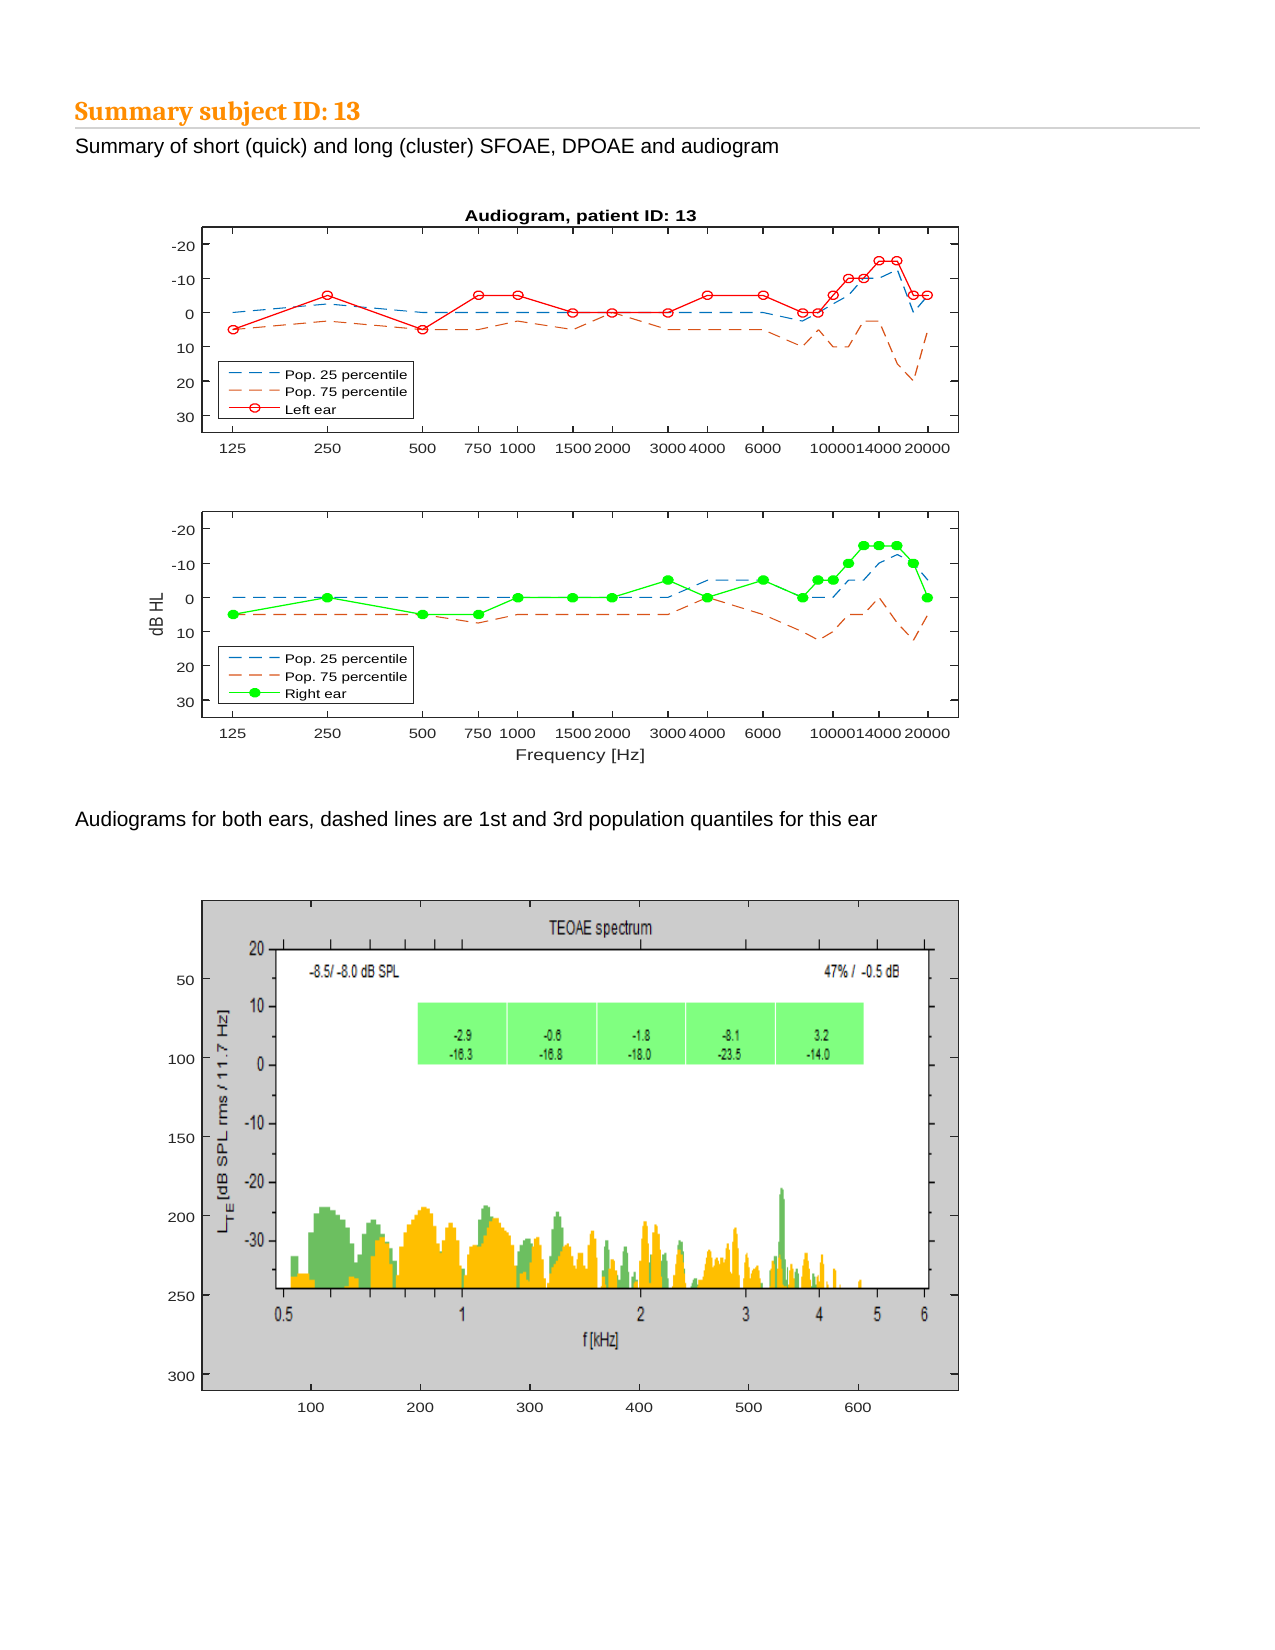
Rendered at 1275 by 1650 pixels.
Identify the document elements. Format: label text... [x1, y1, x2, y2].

text Audiograms for both ears, dashed lines are 1st and 3rd population quantiles for this ear [75, 807, 1200, 831]
text Summary of short (quick) and long (cluster) SFOAE, DPOAE and audiogram [75, 134, 1200, 158]
subtitle Summary subject ID: 13 [75, 96, 1200, 127]
